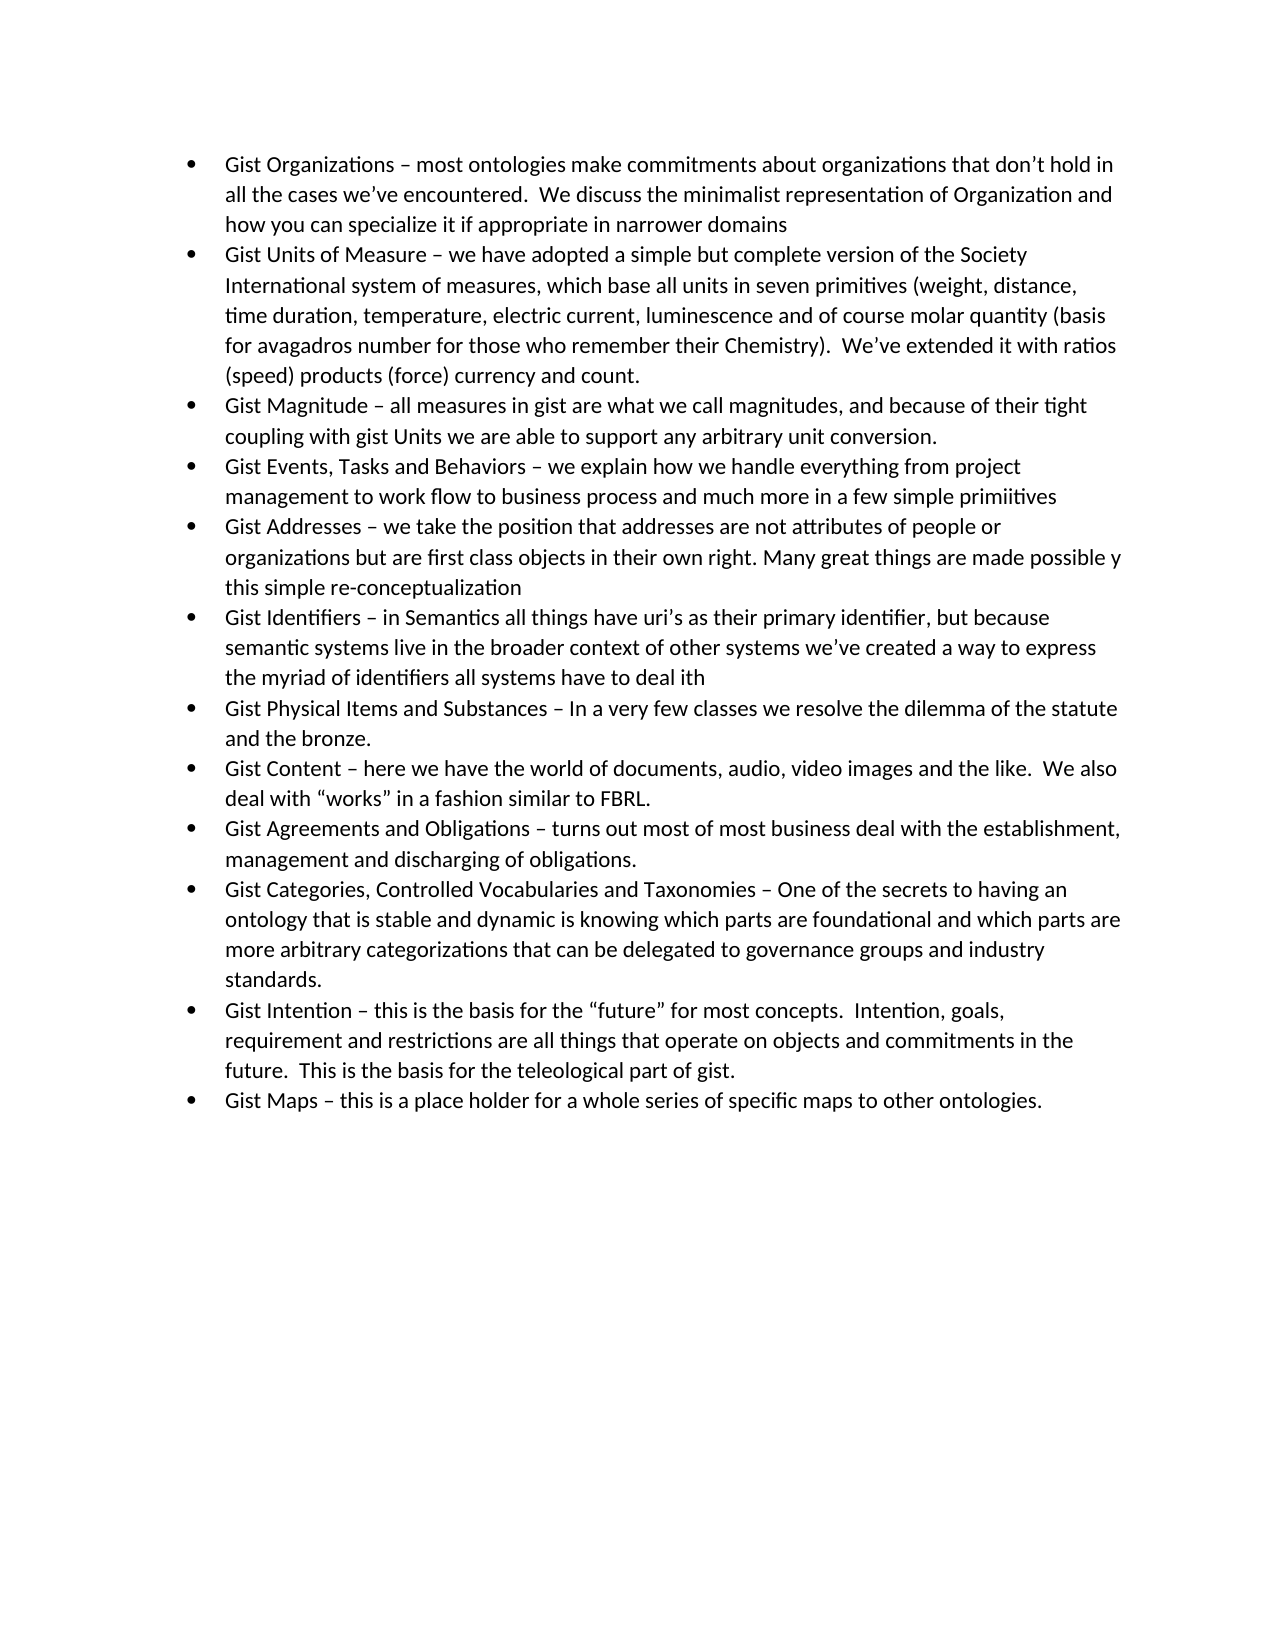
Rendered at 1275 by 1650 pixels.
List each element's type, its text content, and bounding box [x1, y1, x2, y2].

list Gist Agreements and Obligations – turns out most of most business deal with the establishment, management and discharging of obligations. [187, 814, 1125, 873]
list Gist Intention – this is the basis for the “future” for most concepts. Intention, goals, requirement and restrictions are all things that operate on objects and commitments in the future. This is the basis for the teleological part of gist. [187, 996, 1125, 1084]
list Gist Categories, Controlled Vocabularies and Taxonomies – One of the secrets to having an ontology that is stable and dynamic is knowing which parts are foundational and which parts are more arbitrary categorizations that can be delegated to governance groups and industry standards. [187, 875, 1125, 994]
list Gist Maps – this is a place holder for a whole series of specific maps to other ontologies. [187, 1086, 1125, 1114]
list Gist Magnitude – all measures in gist are what we call magnitudes, and because of their tight coupling with gist Units we are able to support any arbitrary unit conversion. [187, 392, 1125, 450]
list Gist Content – here we have the world of documents, audio, video images and the like. We also deal with “works” in a fashion similar to FBRL. [187, 754, 1125, 812]
list Gist Organizations – most ontologies make commitments about organizations that don’t hold in all the cases we’ve encountered. We discuss the minimalist representation of Organization and how you can specialize it if appropriate in narrower domains [187, 150, 1125, 238]
list Gist Physical Items and Substances – In a very few classes we resolve the dilemma of the statute and the bronze. [187, 694, 1125, 752]
list Gist Units of Measure – we have adopted a simple but complete version of the Society International system of measures, which base all units in seven primitives (weight, distance, time duration, temperature, electric current, luminescence and of course molar quantity (basis for avagadros number for those who remember their Chemistry). We’ve extended it with ratios (speed) products (force) currency and count. [187, 241, 1125, 389]
list Gist Addresses – we take the position that addresses are not attributes of people or organizations but are first class objects in their own right. Many great things are made possible y this simple re-conceptualization [187, 512, 1125, 601]
list Gist Identifiers – in Semantics all things have uri’s as their primary identifier, but because semantic systems live in the broader context of other systems we’ve created a way to express the myriad of identifiers all systems have to deal ith [187, 603, 1125, 692]
list Gist Events, Tasks and Behaviors – we explain how we handle everything from project management to work flow to business process and much more in a few simple primiitives [187, 452, 1125, 510]
